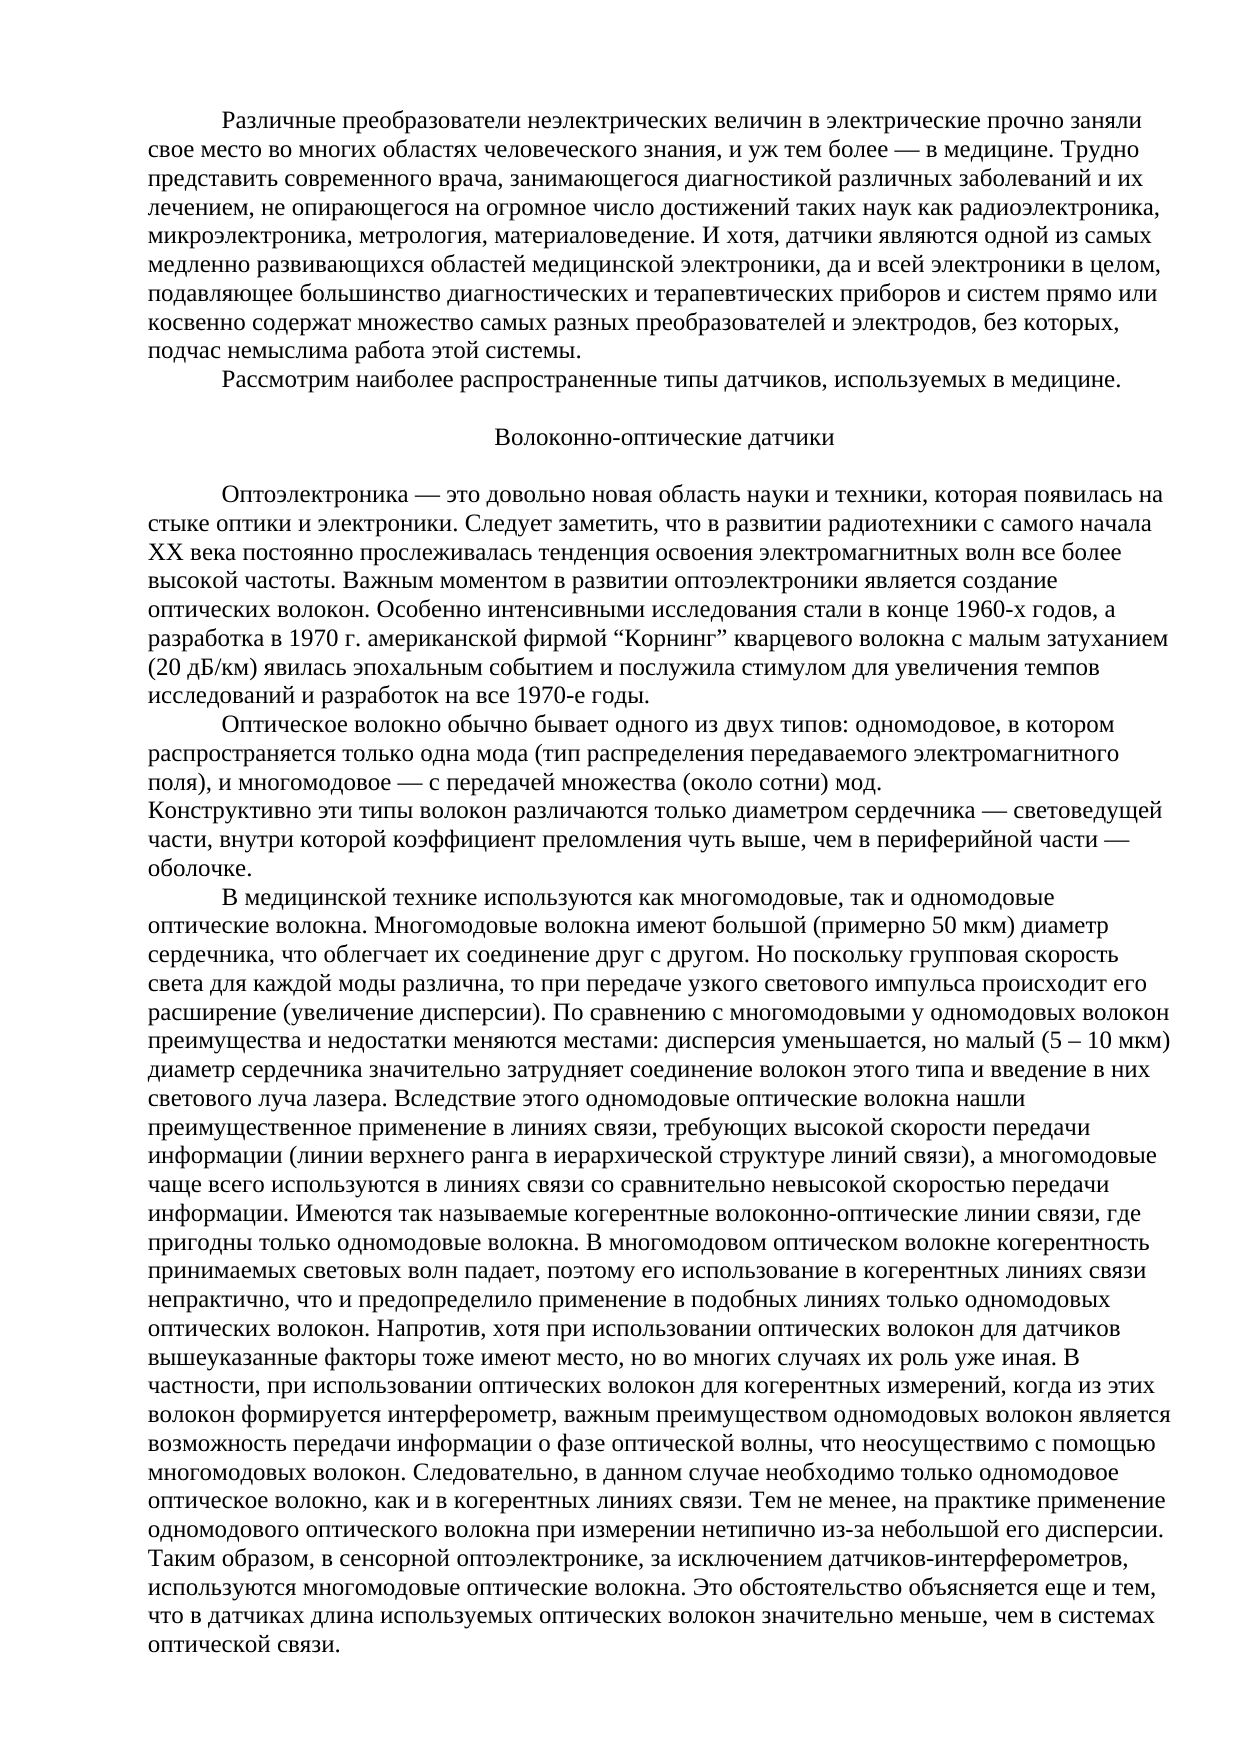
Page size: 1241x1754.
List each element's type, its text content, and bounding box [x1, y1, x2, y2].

text Волоконно-оптические датчики [148, 422, 1181, 451]
text В медицинской технике используются как многомодовые, так и одномодовые оптические волокна. Многомодовые волокна имеют большой (примерно 50 мкм) диаметр сердечника, что облегчает их соединение друг с другом. Но поскольку групповая скорость света для каждой моды различна, то при передаче узкого светового импульса происходит его расширение (увеличение дисперсии). По сравнению с многомодовыми у одномодовых волокон преимущества и недостатки меняются местами: дисперсия уменьшается, но малый (5 – 10 мкм) диаметр сердечника значительно затрудняет соединение волокон этого типа и введение в них светового луча лазера. Вследствие этого одномодовые оптические волокна нашли преимущественное применение в линиях связи, требующих высокой скорости передачи информации (линии верхнего ранга в иерархической структуре линий связи), а многомодовые чаще всего используются в линиях связи со сравнительно невысокой скоростью передачи информации. Имеются так называемые когерентные волоконно-оптические линии связи, где пригодны только одномодовые волокна. В многомодовом оптическом волокне когерентность принимаемых световых волн падает, поэтому его использование в когерентных линиях связи непрактично, что и предопределило применение в подобных линиях только одномодовых оптических волокон. Напротив, хотя при использовании оптических волокон для датчиков вышеуказанные факторы тоже имеют место, но во многих случаях их роль уже иная. В частности, при использовании оптических волокон для когерентных измерений, когда из этих волокон формируется интерферометр, важным преимуществом одномодовых волокон является возможность передачи информации о фазе оптической волны, что неосуществимо с помощью многомодовых волокон. Следовательно, в данном случае необходимо только одномодовое оптическое волокно, как и в когерентных линиях связи. Тем не менее, на практике применение одномодового оптического волокна при измерении нетипично из-за небольшой его дисперсии. Таким образом, в сенсорной оптоэлектронике, за исключением датчиков-интерферометров, используются многомодовые оптические волокна. Это обстоятельство объясняется еще и тем, что в датчиках длина используемых оптических волокон значительно меньше, чем в системах оптической связи. [148, 882, 1181, 1658]
text Оптоэлектроника — это довольно новая область науки и техники, которая появилась на стыке оптики и электроники. Следует заметить, что в развитии радиотехники с самого начала ХХ века постоянно прослеживалась тенденция освоения электромагнитных волн все более высокой частоты. Важным моментом в развитии оптоэлектроники является создание оптических волокон. Особенно интенсивными исследования стали в конце 1960-x годов, а разработка в 1970 г. американской фирмой “Корнинг” кварцевого волокна с малым затуханием (20 дБ/км) явилась эпохальным событием и послужила стимулом для увеличения темпов исследований и разработок на все 1970-е годы. [148, 479, 1181, 709]
text Рассмотрим наиболее распространенные типы датчиков, используемых в медицине. [148, 364, 1181, 393]
text Оптическое волокно обычно бывает одного из двух типов: одномодовое, в котором распространяется только одна мода (тип распределения передаваемого электромагнитного поля), и многомодовое — с передачей множества (около сотни) мод. [148, 709, 1181, 796]
text Различные преобразователи неэлектрических величин в электрические прочно заняли свое место во многих областях человеческого знания, и уж тем более — в медицине. Трудно представить современного врача, занимающегося диагностикой различных заболеваний и их лечением, не опирающегося на огромное число достижений таких наук как радиоэлектроника, микроэлектроника, метрология, материаловедение. И хотя, датчики являются одной из самых медленно развивающихся областей медицинской электроники, да и всей электроники в целом, подавляющее большинство диагностических и терапевтических приборов и систем прямо или косвенно содержат множество самых разных преобразователей и электродов, без которых, подчас немыслима работа этой системы. [148, 106, 1181, 364]
text Конструктивно эти типы волокон различаются только диаметром сердечника — световедущей части, внутри которой коэффициент преломления чуть выше, чем в периферийной части — оболочке. [148, 796, 1181, 882]
